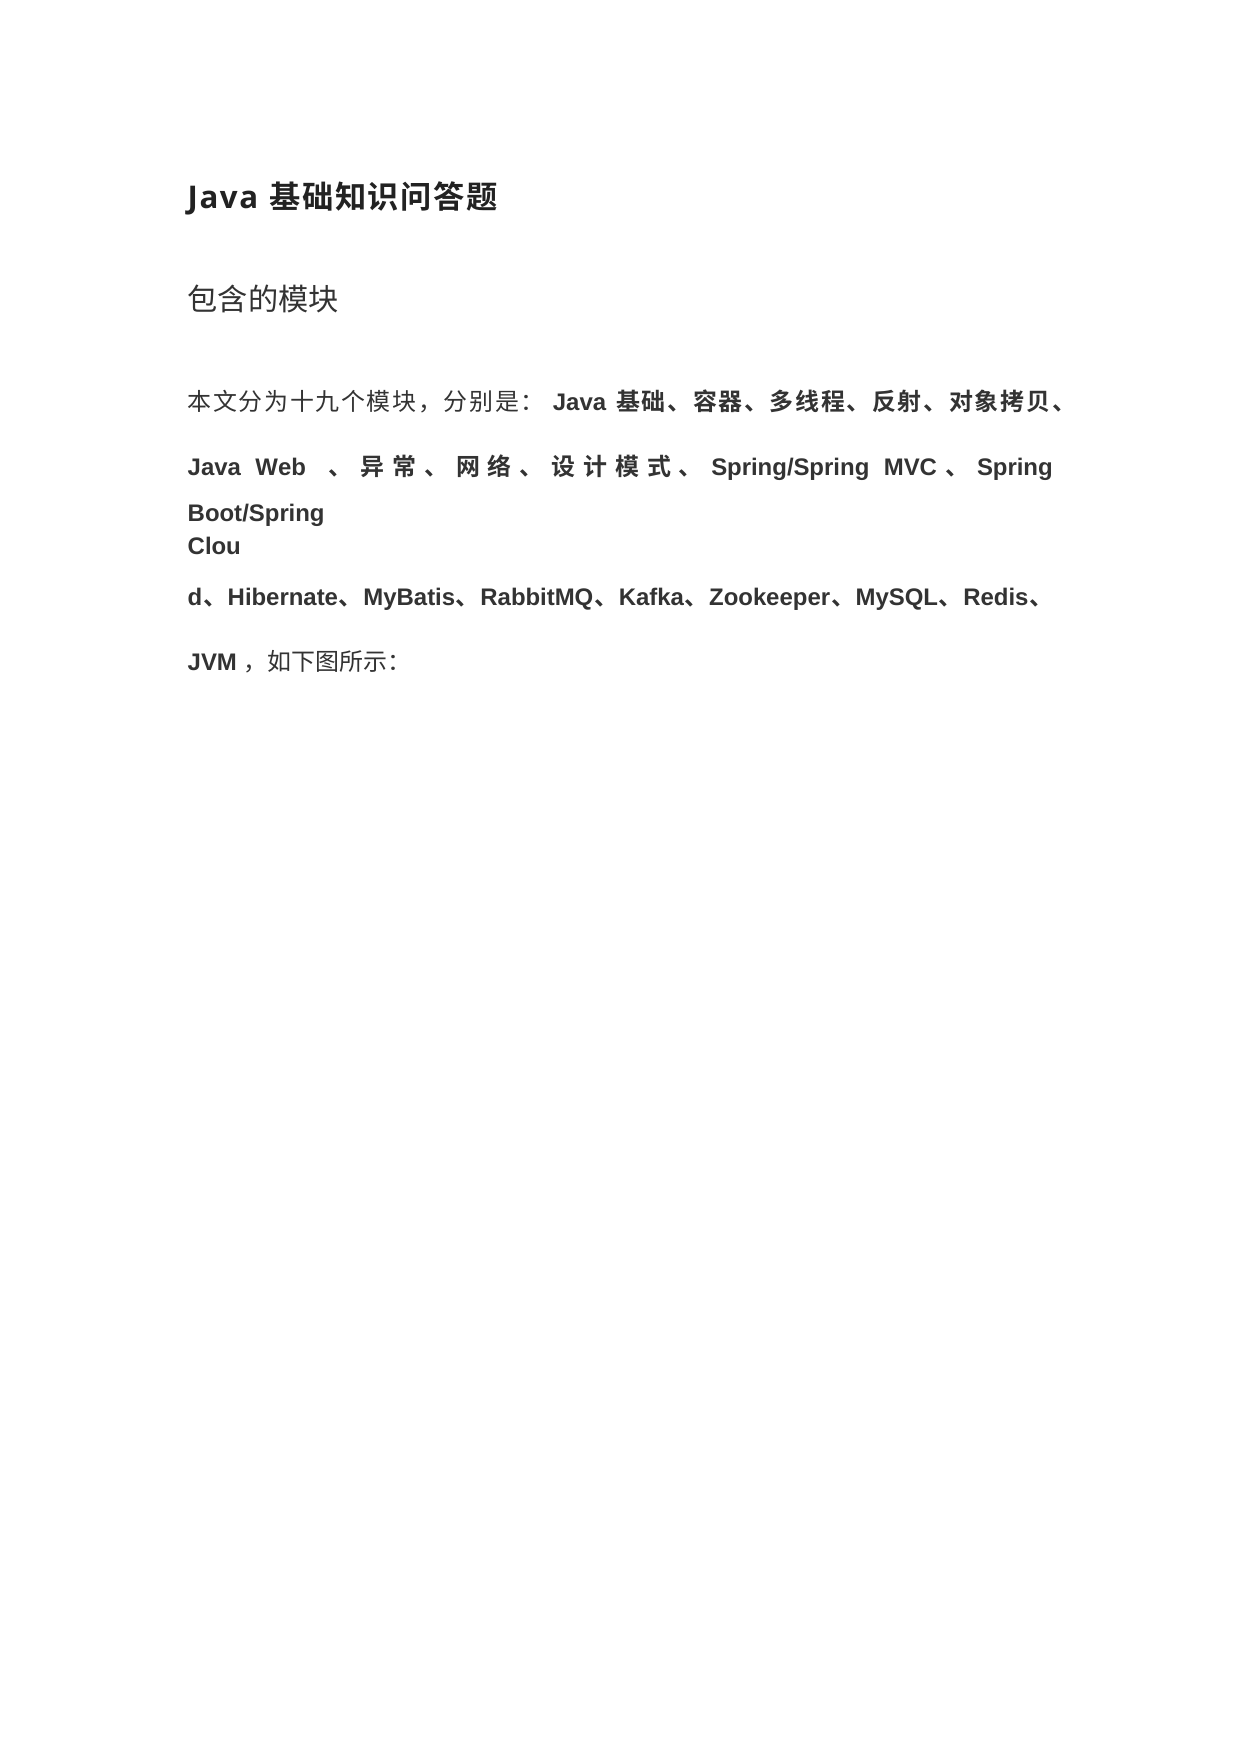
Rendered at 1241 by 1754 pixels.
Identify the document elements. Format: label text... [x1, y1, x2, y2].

text 本文分为十九个模块，分别是： Java 基础、容器、多线程、反射、对象拷贝、Java Web 、异常、网络、设计模式、Spring/Spring MVC、Spring Boot/Spring Cloud、Hibernate、MyBatis、RabbitMQ、Kafka、Zookeeper、MySQL、Redis、JVM ，如下图所示： [187, 367, 1053, 692]
text 包含的模块 [187, 264, 1053, 329]
text Java 基础知识问答题 [187, 162, 1053, 227]
